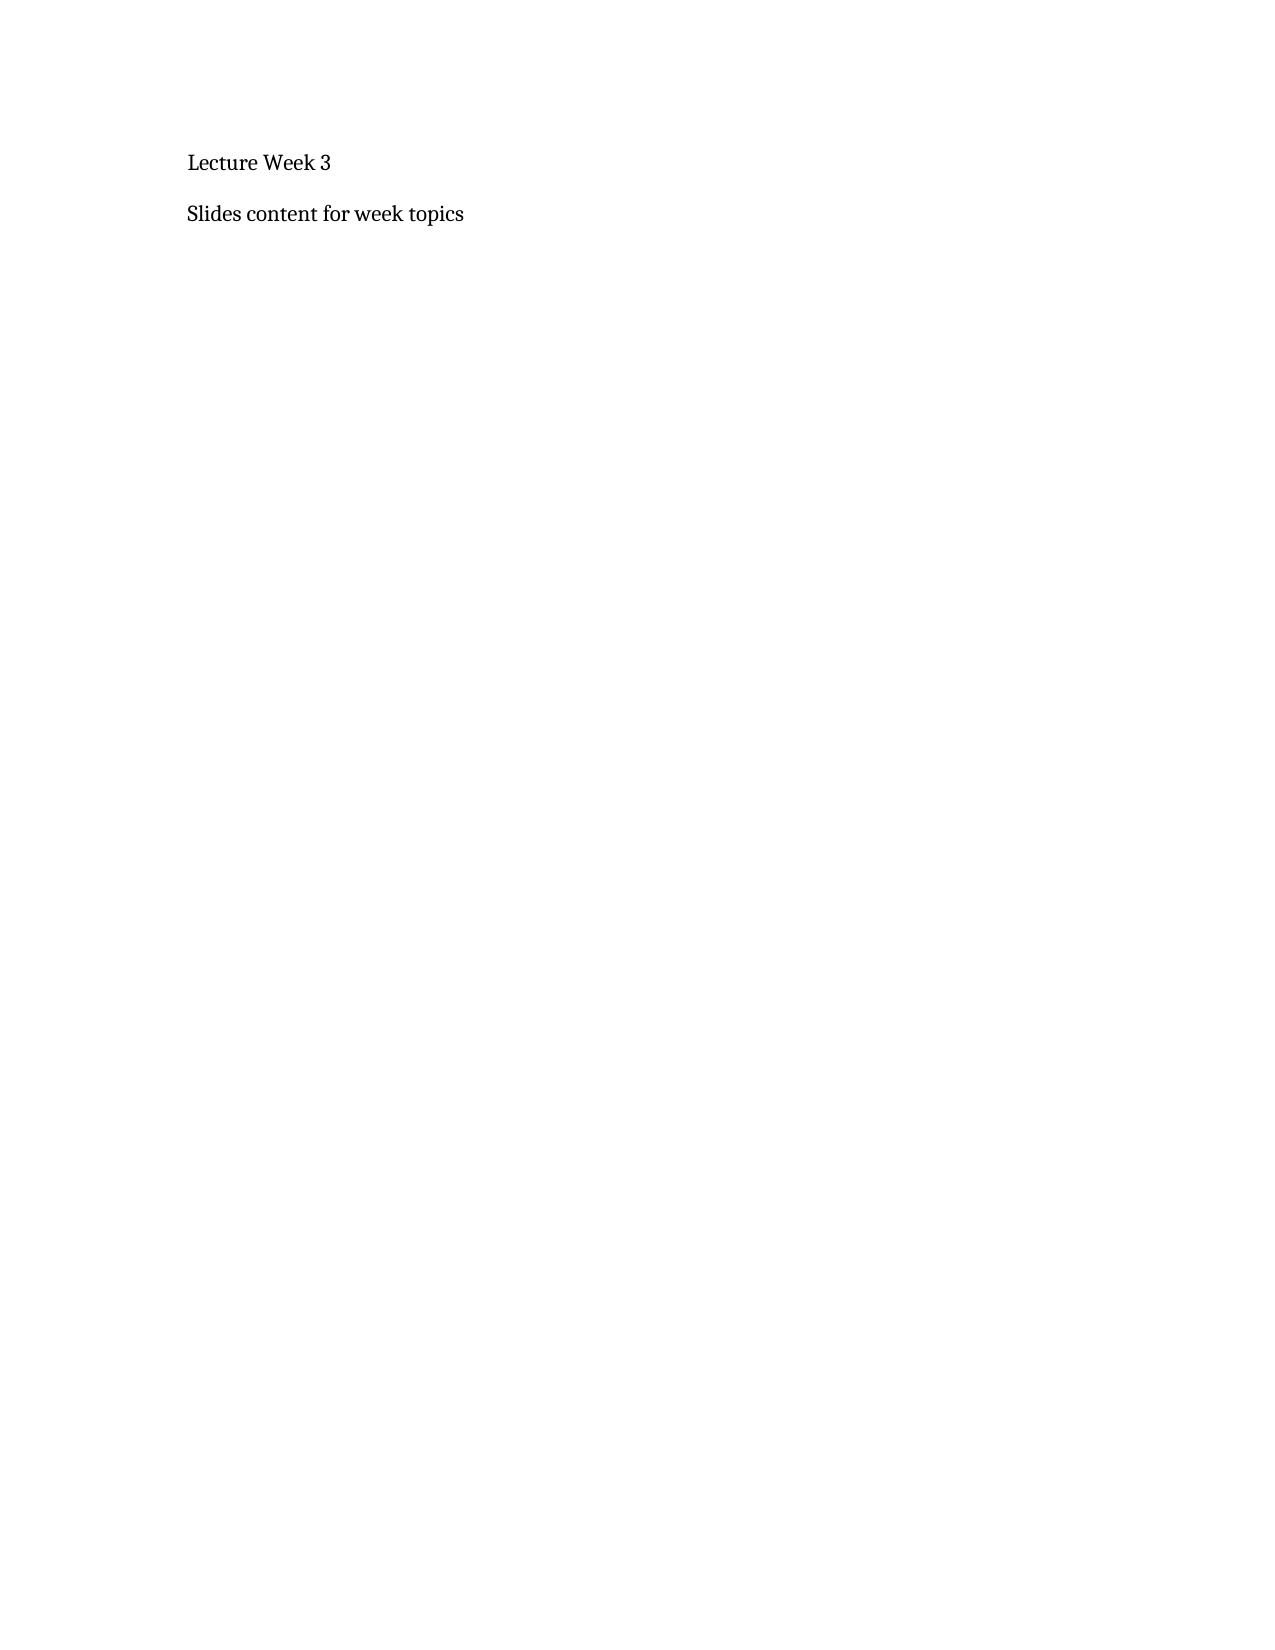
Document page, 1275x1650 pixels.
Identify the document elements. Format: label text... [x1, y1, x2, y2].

text Lecture Week 3 [187, 150, 1087, 176]
text Slides content for week topics [187, 201, 1087, 227]
